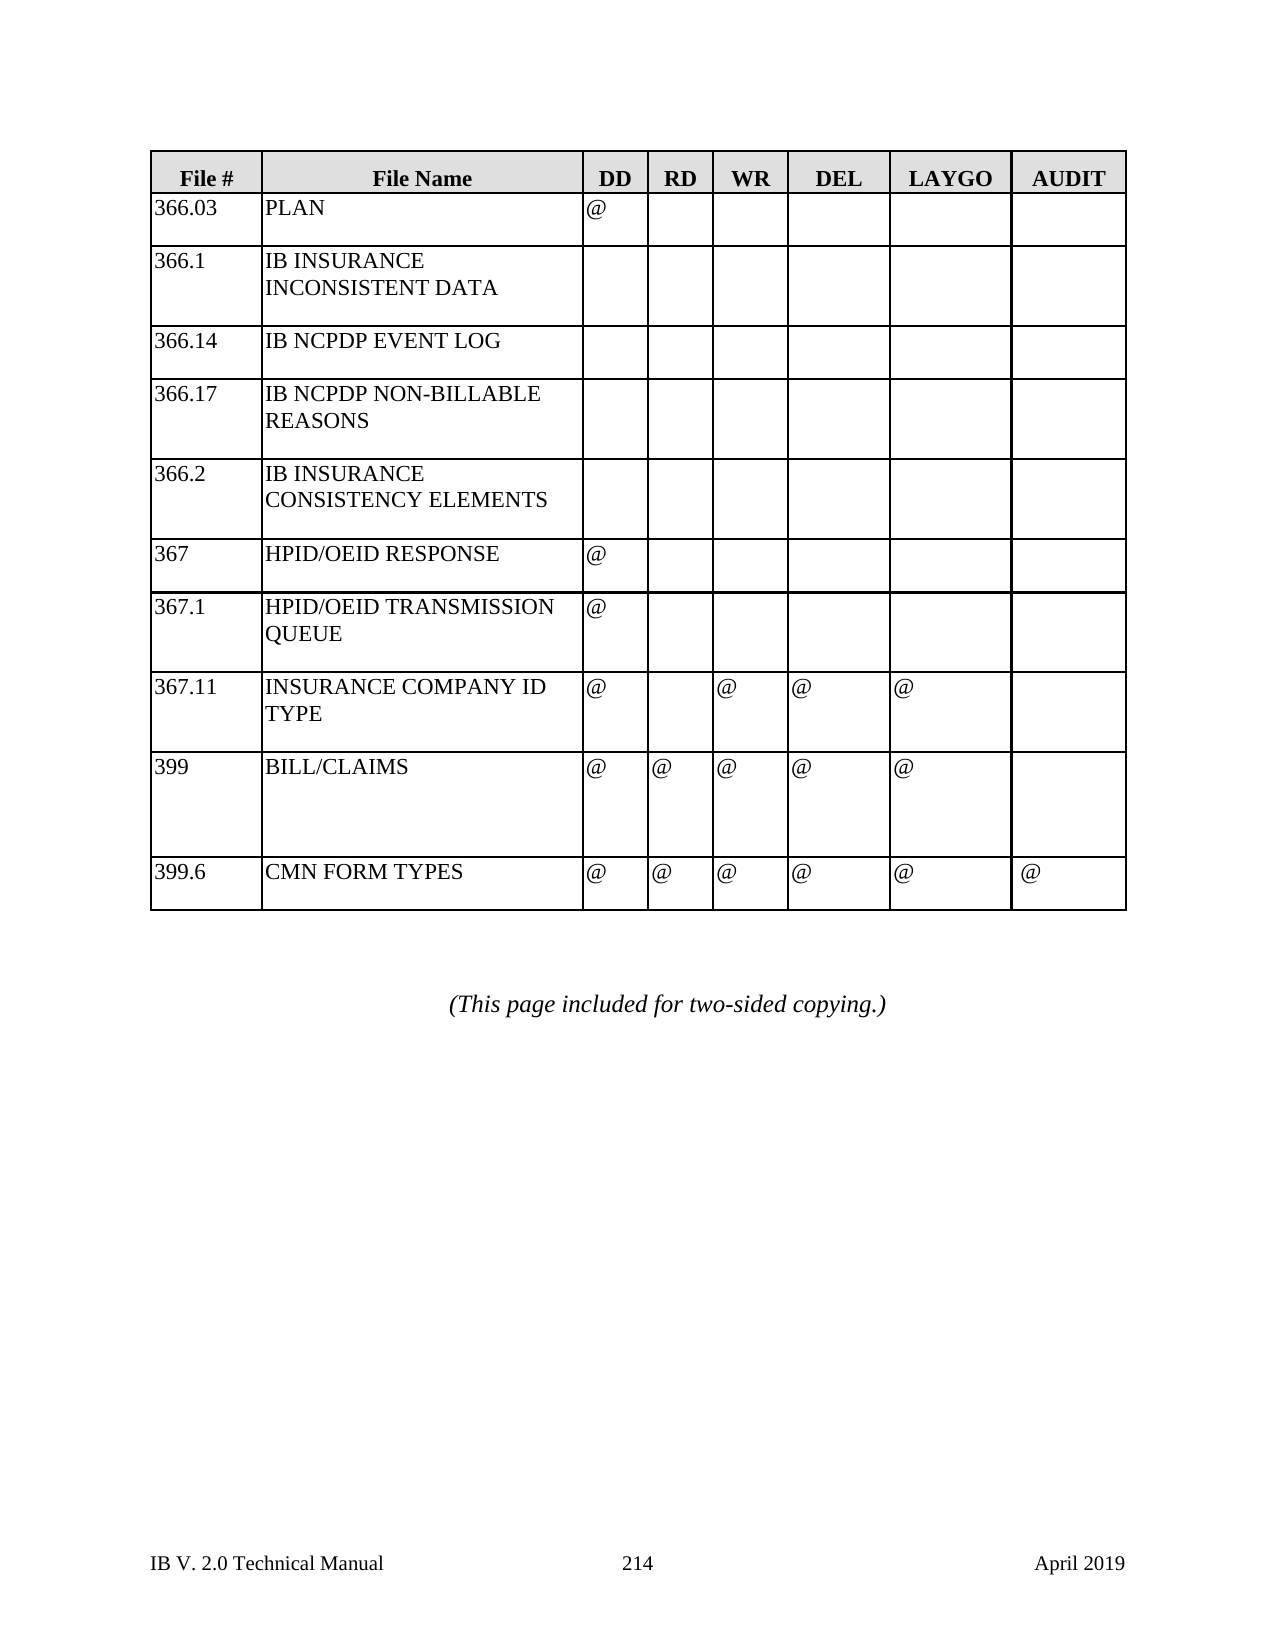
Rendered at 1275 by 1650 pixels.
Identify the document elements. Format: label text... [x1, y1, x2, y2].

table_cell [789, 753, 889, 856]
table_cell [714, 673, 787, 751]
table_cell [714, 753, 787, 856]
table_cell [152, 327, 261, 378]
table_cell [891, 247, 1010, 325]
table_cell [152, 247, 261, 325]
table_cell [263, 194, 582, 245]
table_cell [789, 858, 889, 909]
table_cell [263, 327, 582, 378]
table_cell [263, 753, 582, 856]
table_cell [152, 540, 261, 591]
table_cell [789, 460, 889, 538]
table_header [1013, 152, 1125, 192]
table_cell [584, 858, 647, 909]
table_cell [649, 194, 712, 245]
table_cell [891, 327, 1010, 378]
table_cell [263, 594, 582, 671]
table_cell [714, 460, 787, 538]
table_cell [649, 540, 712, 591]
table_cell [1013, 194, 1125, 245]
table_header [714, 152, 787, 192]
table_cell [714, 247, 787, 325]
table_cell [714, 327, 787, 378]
text (This page included for two-sided copying.) [150, 989, 1181, 1018]
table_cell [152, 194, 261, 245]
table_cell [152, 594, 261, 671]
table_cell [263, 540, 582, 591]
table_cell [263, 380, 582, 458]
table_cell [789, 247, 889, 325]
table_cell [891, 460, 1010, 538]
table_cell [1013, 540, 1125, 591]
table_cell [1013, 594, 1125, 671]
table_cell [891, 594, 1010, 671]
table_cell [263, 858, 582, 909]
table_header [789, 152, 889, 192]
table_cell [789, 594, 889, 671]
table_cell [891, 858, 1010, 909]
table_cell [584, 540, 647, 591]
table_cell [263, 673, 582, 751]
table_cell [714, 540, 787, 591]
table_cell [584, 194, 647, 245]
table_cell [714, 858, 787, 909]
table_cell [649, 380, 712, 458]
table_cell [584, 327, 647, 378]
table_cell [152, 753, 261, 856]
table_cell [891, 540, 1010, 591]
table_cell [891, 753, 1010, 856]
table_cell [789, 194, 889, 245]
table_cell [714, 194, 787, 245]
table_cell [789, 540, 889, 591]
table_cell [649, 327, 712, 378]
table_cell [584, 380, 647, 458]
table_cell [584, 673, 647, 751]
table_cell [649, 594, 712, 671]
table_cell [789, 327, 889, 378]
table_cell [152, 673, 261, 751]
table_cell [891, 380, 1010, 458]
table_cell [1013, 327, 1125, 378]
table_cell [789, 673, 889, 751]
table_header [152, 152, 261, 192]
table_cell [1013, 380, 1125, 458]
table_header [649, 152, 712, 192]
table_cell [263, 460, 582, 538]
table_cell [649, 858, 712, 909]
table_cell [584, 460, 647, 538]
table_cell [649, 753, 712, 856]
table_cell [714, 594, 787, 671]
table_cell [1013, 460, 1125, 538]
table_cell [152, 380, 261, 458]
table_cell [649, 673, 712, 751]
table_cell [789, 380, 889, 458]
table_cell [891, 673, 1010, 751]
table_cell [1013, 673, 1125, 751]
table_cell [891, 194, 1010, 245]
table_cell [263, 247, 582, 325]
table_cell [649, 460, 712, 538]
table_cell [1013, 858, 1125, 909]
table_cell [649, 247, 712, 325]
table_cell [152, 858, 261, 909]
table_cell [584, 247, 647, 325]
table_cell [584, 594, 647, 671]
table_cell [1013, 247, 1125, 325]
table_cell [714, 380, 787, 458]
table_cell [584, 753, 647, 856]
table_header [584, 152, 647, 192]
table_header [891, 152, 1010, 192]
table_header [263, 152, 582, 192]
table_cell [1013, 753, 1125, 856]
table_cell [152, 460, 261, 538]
